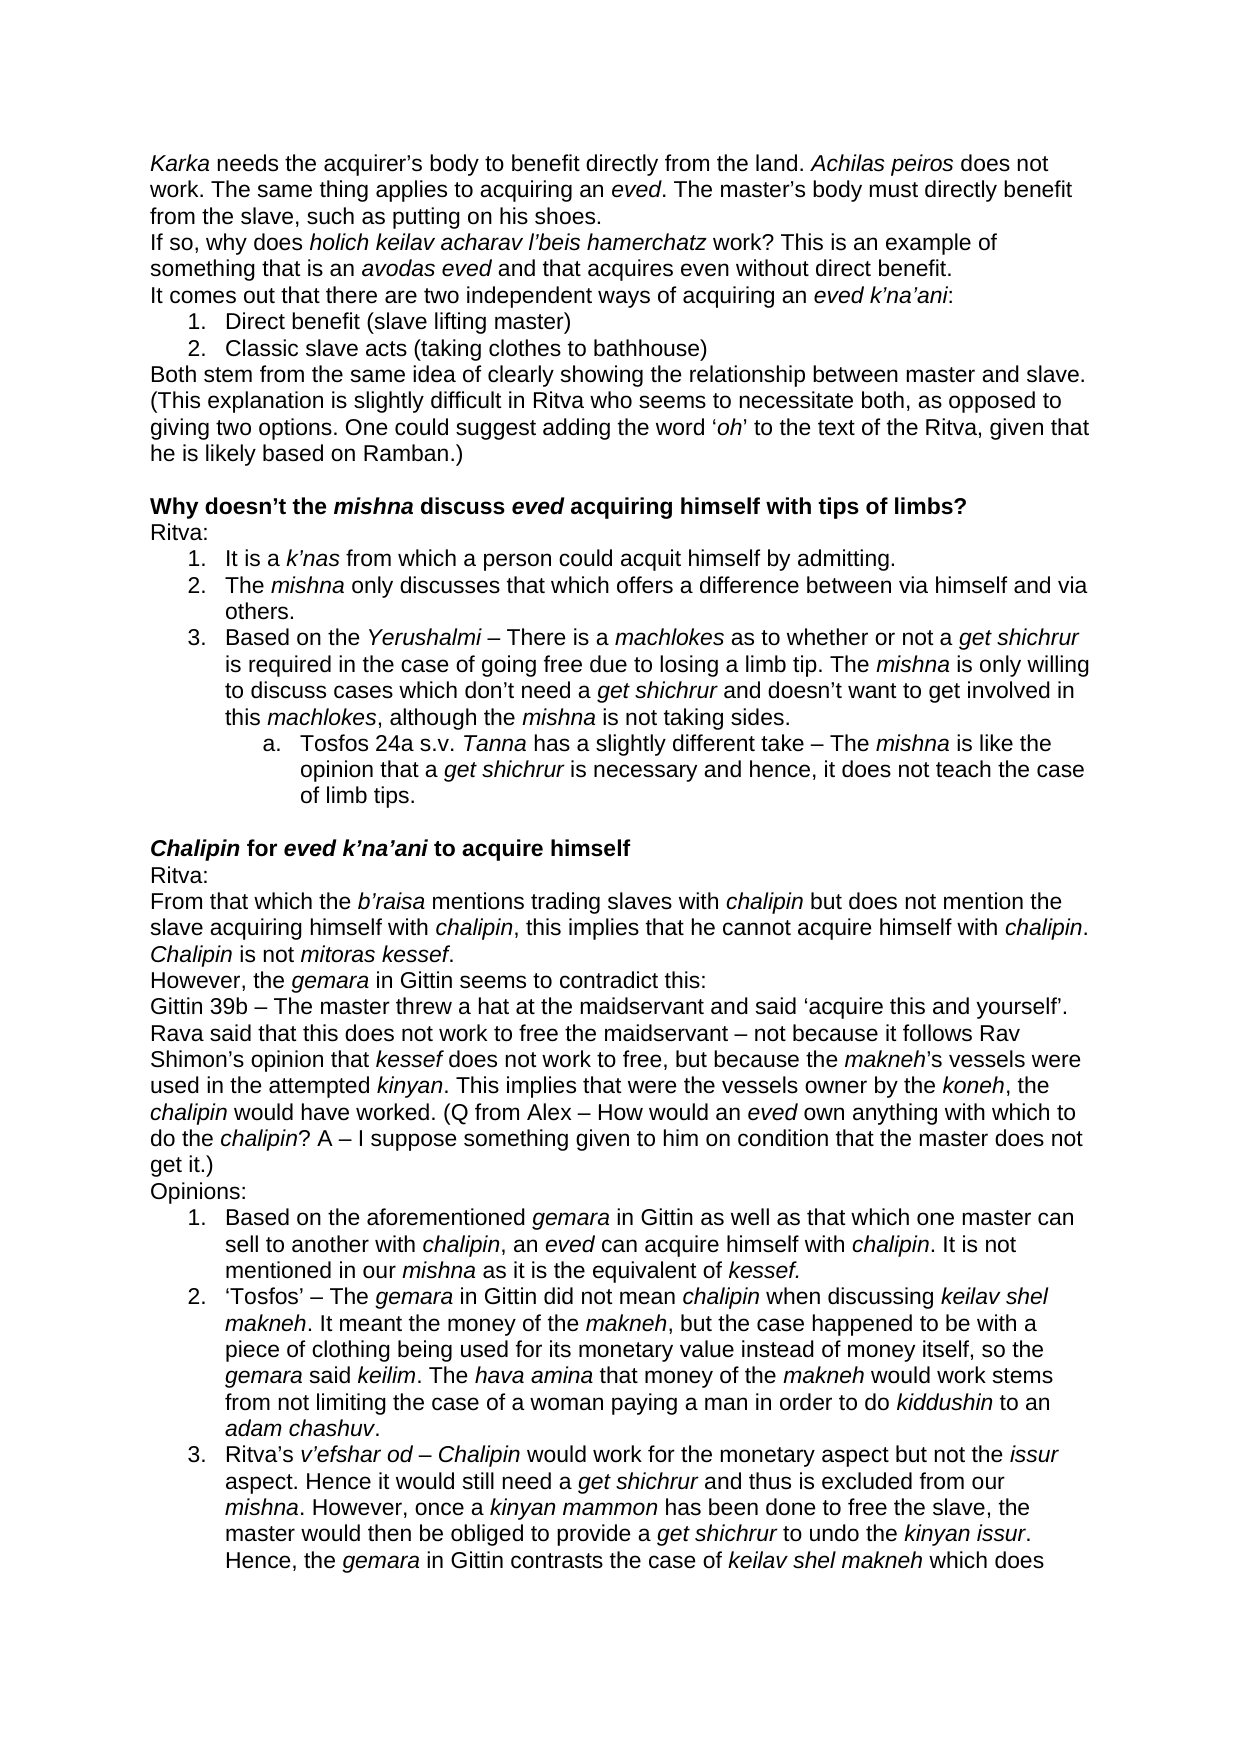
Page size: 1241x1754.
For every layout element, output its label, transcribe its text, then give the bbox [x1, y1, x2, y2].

text Why doesn’t the mishna discuss eved acquiring himself with tips of limbs? [150, 493, 1090, 519]
text It comes out that there are two independent ways of acquiring an eved k’na’ani: [150, 282, 1090, 308]
text Both stem from the same idea of clearly showing the relationship between master and slave. [150, 361, 1090, 387]
text Ritva: [150, 519, 1090, 545]
list ‘Tosfos’ – The gemara in Gittin did not mean chalipin when discussing keilav shel makneh. It meant the money of the makneh, but the case happened to be with a piece of clothing being used for its monetary value instead of money itself, so the gemara said keilim. The hava amina that money of the makneh would work stems from not limiting the case of a woman paying a man in order to do kiddushin to an adam chashuv. [187, 1283, 1090, 1441]
list The mishna only discusses that which offers a difference between via himself and via others. [187, 572, 1090, 624]
text If so, why does holich keilav acharav l’beis hamerchatz work? This is an example of something that is an avodas eved and that acquires even without direct benefit. [150, 229, 1090, 282]
text Gittin 39b – The master threw a hat at the maidservant and said ‘acquire this and yourself’. Rava said that this does not work to free the maidservant – not because it follows Rav Shimon’s opinion that kessef does not work to free, but because the makneh’s vessels were used in the attempted kinyan. This implies that were the vessels owner by the koneh, the chalipin would have worked. (Q from Alex – How would an eved own anything with which to do the chalipin? A – I suppose something given to him on condition that the master does not get it.) [150, 993, 1090, 1178]
list It is a k’nas from which a person could acquit himself by admitting. [187, 545, 1090, 572]
text Ritva: [150, 862, 1090, 888]
text Chalipin for eved k’na’ani to acquire himself [150, 835, 1090, 862]
text Karka needs the acquirer’s body to benefit directly from the land. Achilas peiros does not work. The same thing applies to acquiring an eved. The master’s body must directly benefit from the slave, such as putting on his shoes. [150, 150, 1090, 229]
text Opinions: [150, 1178, 1090, 1204]
text From that which the b’raisa mentions trading slaves with chalipin but does not mention the slave acquiring himself with chalipin, this implies that he cannot acquire himself with chalipin. Chalipin is not mitoras kessef. [150, 888, 1090, 967]
text (This explanation is slightly difficult in Ritva who seems to necessitate both, as opposed to giving two options. One could suggest adding the word ‘oh’ to the text of the Ritva, given that he is likely based on Ramban.) [150, 387, 1090, 466]
list Direct benefit (slave lifting master) [187, 308, 1090, 334]
list Based on the Yerushalmi – There is a machlokes as to whether or not a get shichrur is required in the case of going free due to losing a limb tip. The mishna is only willing to discuss cases which don’t need a get shichrur and doesn’t want to get involved in this machlokes, although the mishna is not taking sides. [187, 624, 1090, 730]
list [187, 1441, 1090, 1573]
list Based on the aforementioned gemara in Gittin as well as that which one master can sell to another with chalipin, an eved can acquire himself with chalipin. It is not mentioned in our mishna as it is the equivalent of kessef. [187, 1204, 1090, 1283]
text However, the gemara in Gittin seems to contradict this: [150, 967, 1090, 993]
list Classic slave acts (taking clothes to bathhouse) [187, 334, 1090, 361]
list Tosfos 24a s.v. Tanna has a slightly different take – The mishna is like the opinion that a get shichrur is necessary and hence, it does not teach the case of limb tips. [262, 730, 1090, 809]
